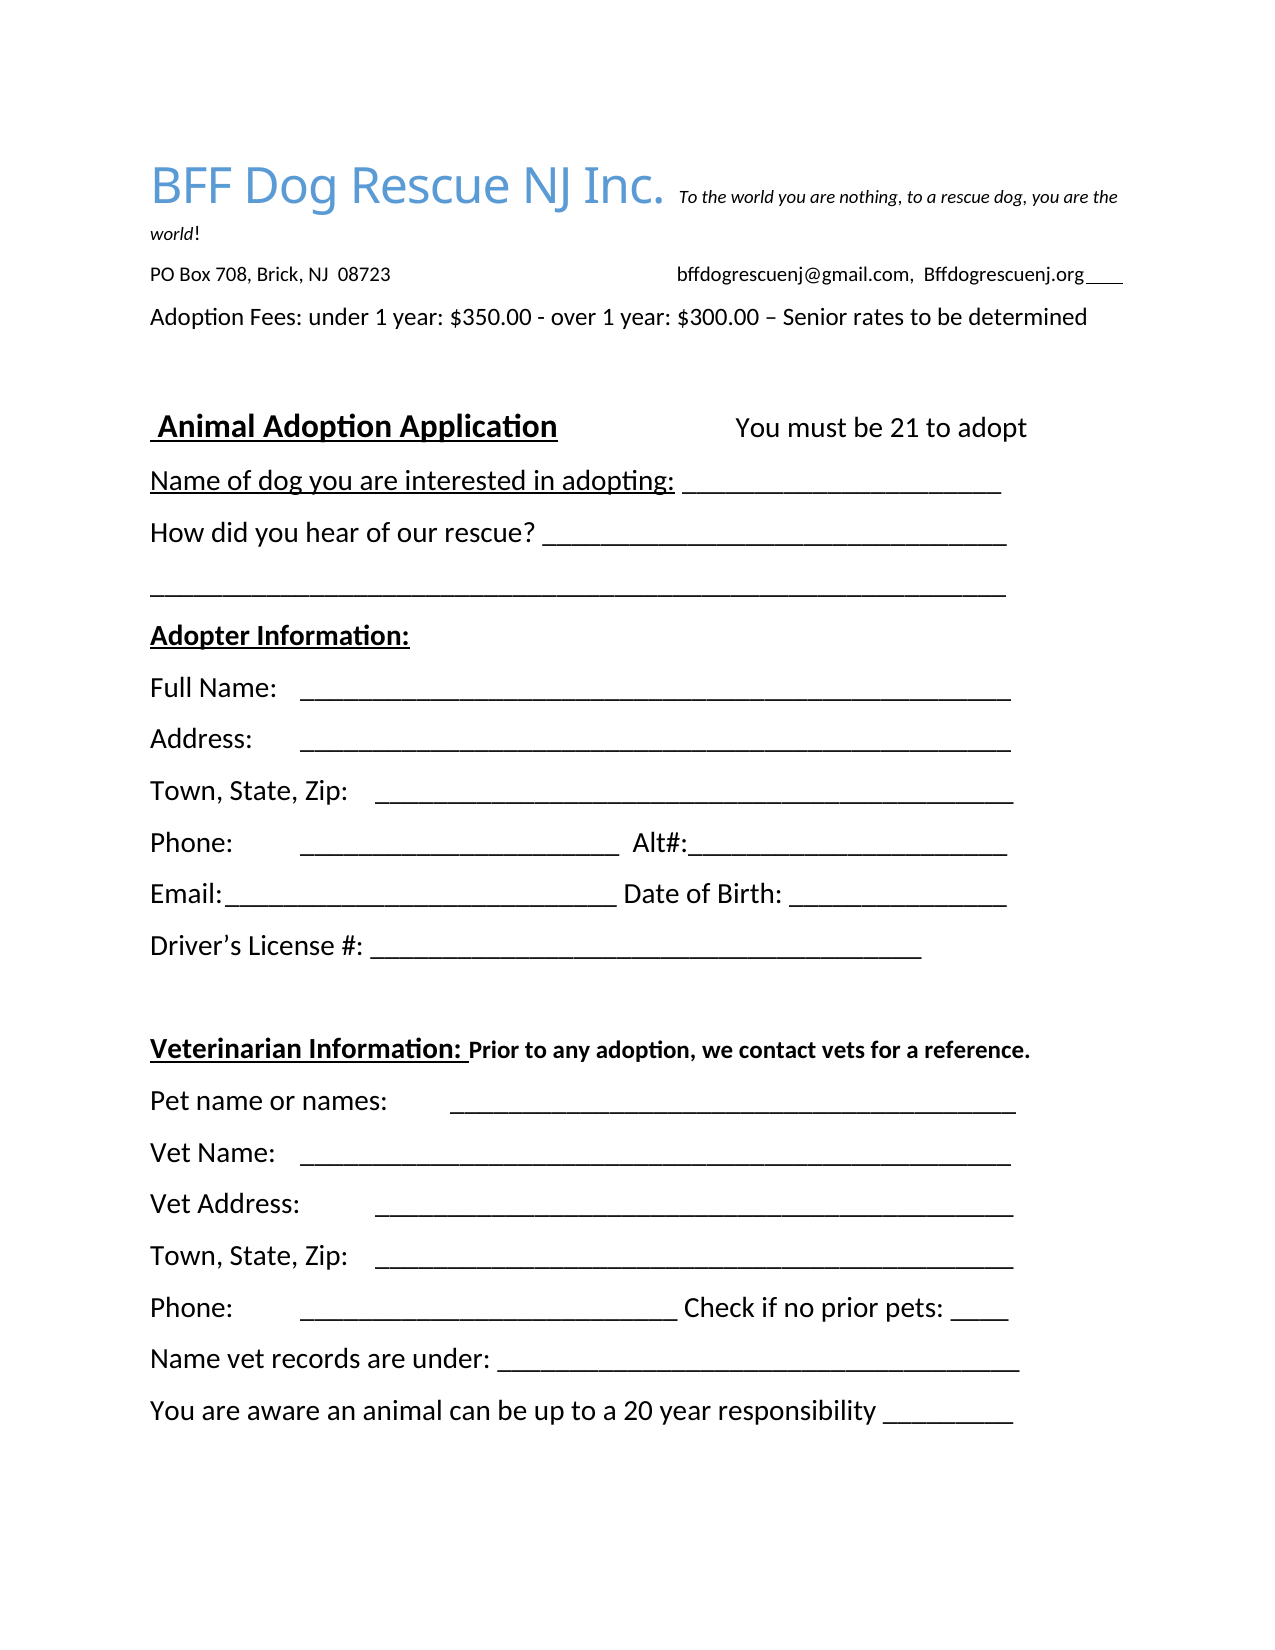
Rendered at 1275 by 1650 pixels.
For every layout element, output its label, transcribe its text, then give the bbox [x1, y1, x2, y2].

text Town, State, Zip: ____________________________________________ [150, 772, 1125, 808]
text Pet name or names: _______________________________________ [150, 1082, 1125, 1118]
text Email: ___________________________ Date of Birth: _______________ [150, 875, 1125, 911]
text Address: _________________________________________________ [150, 720, 1125, 756]
text Phone: ______________________ Alt#:______________________ [150, 824, 1125, 859]
text Vet Name: _________________________________________________ [150, 1134, 1125, 1169]
text Name vet records are under: ____________________________________ [150, 1340, 1125, 1376]
text Veterinarian Information: Prior to any adoption, we contact vets for a reference. [150, 1030, 1125, 1066]
text Vet Address: ____________________________________________ [150, 1185, 1125, 1221]
text Town, State, Zip: ____________________________________________ [150, 1237, 1125, 1273]
text Driver’s License #: ______________________________________ [150, 927, 1125, 963]
text Phone: __________________________ Check if no prior pets: ____ [150, 1289, 1125, 1324]
text How did you hear of our rescue? ________________________________ [150, 514, 1125, 549]
text Animal Adoption Application You must be 21 to adopt [150, 405, 1125, 446]
text Name of dog you are interested in adopting: ______________________ [150, 462, 1125, 498]
text ___________________________________________________________ [150, 565, 1125, 601]
text Adoption Fees: under 1 year: $350.00 - over 1 year: $300.00 – Senior rates to be determined [150, 301, 1125, 332]
text You are aware an animal can be up to a 20 year responsibility _________ [150, 1392, 1125, 1428]
text PO Box 708, Brick, NJ 08723 bffdogrescuenj@gmail.com, Bffdogrescuenj.org [150, 261, 1125, 286]
text Adopter Information: [150, 617, 1125, 653]
text BFF Dog Rescue NJ Inc. To the world you are nothing, to a rescue dog, you are the world! [150, 150, 1125, 246]
text Full Name: _________________________________________________ [150, 669, 1125, 704]
